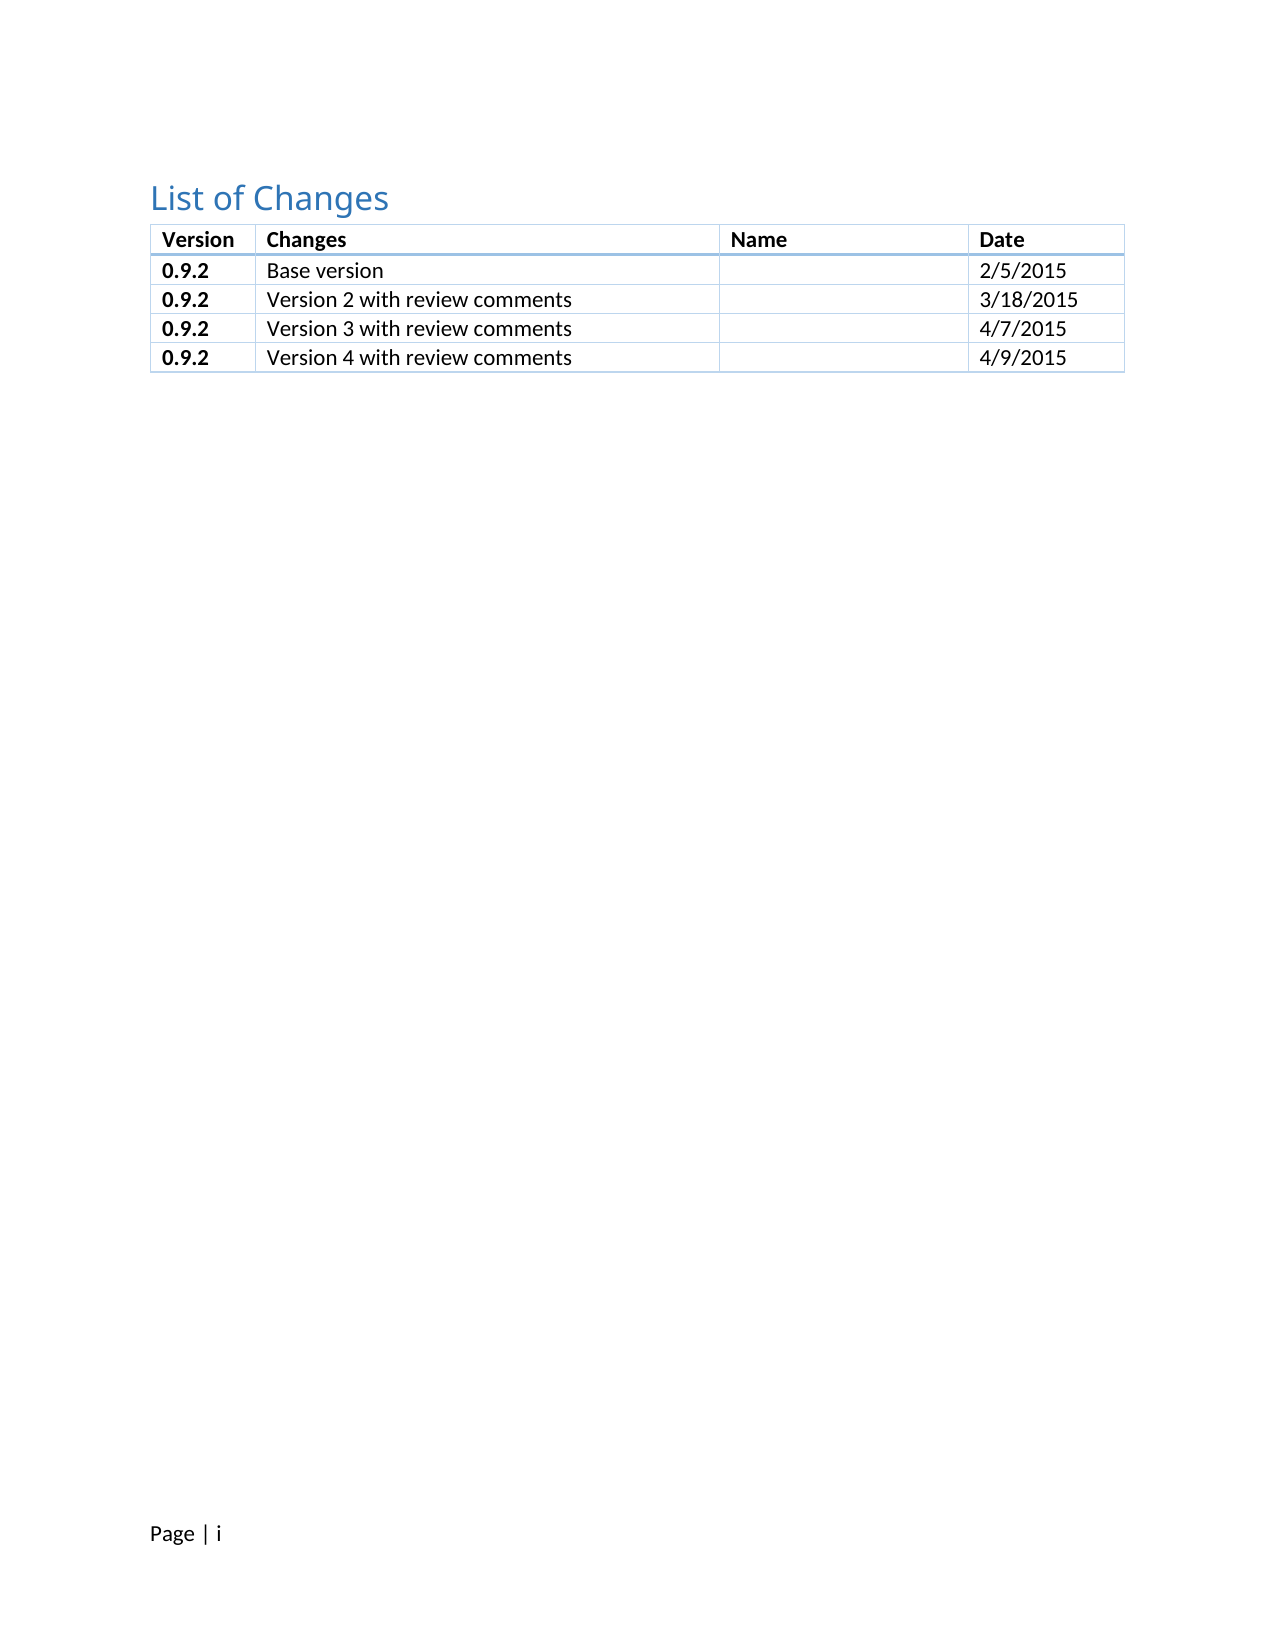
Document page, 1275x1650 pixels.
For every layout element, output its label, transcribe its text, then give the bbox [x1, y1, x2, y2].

table_cell 4/7/2015 [969, 314, 1124, 342]
table_cell 0.9.2 [151, 256, 255, 284]
table_cell [720, 256, 968, 284]
table_header Name [720, 225, 968, 253]
table_cell [720, 314, 968, 342]
table_cell Base version [256, 256, 719, 284]
table_cell 4/9/2015 [969, 343, 1124, 371]
table_cell Version 2 with review comments [256, 285, 719, 313]
table_header Version [151, 225, 255, 253]
table_cell 2/5/2015 [969, 256, 1124, 284]
table_cell [720, 343, 968, 371]
table_cell [720, 285, 968, 313]
table_cell Version 4 with review comments [256, 343, 719, 371]
table_header Changes [256, 225, 719, 253]
table_cell 3/18/2015 [969, 285, 1124, 313]
subtitle List of Changes [150, 175, 1125, 220]
table_cell 0.9.2 [151, 285, 255, 313]
table_cell Version 3 with review comments [256, 314, 719, 342]
table_cell 0.9.2 [151, 314, 255, 342]
table_cell 0.9.2 [151, 343, 255, 371]
table_header Date [969, 225, 1124, 253]
